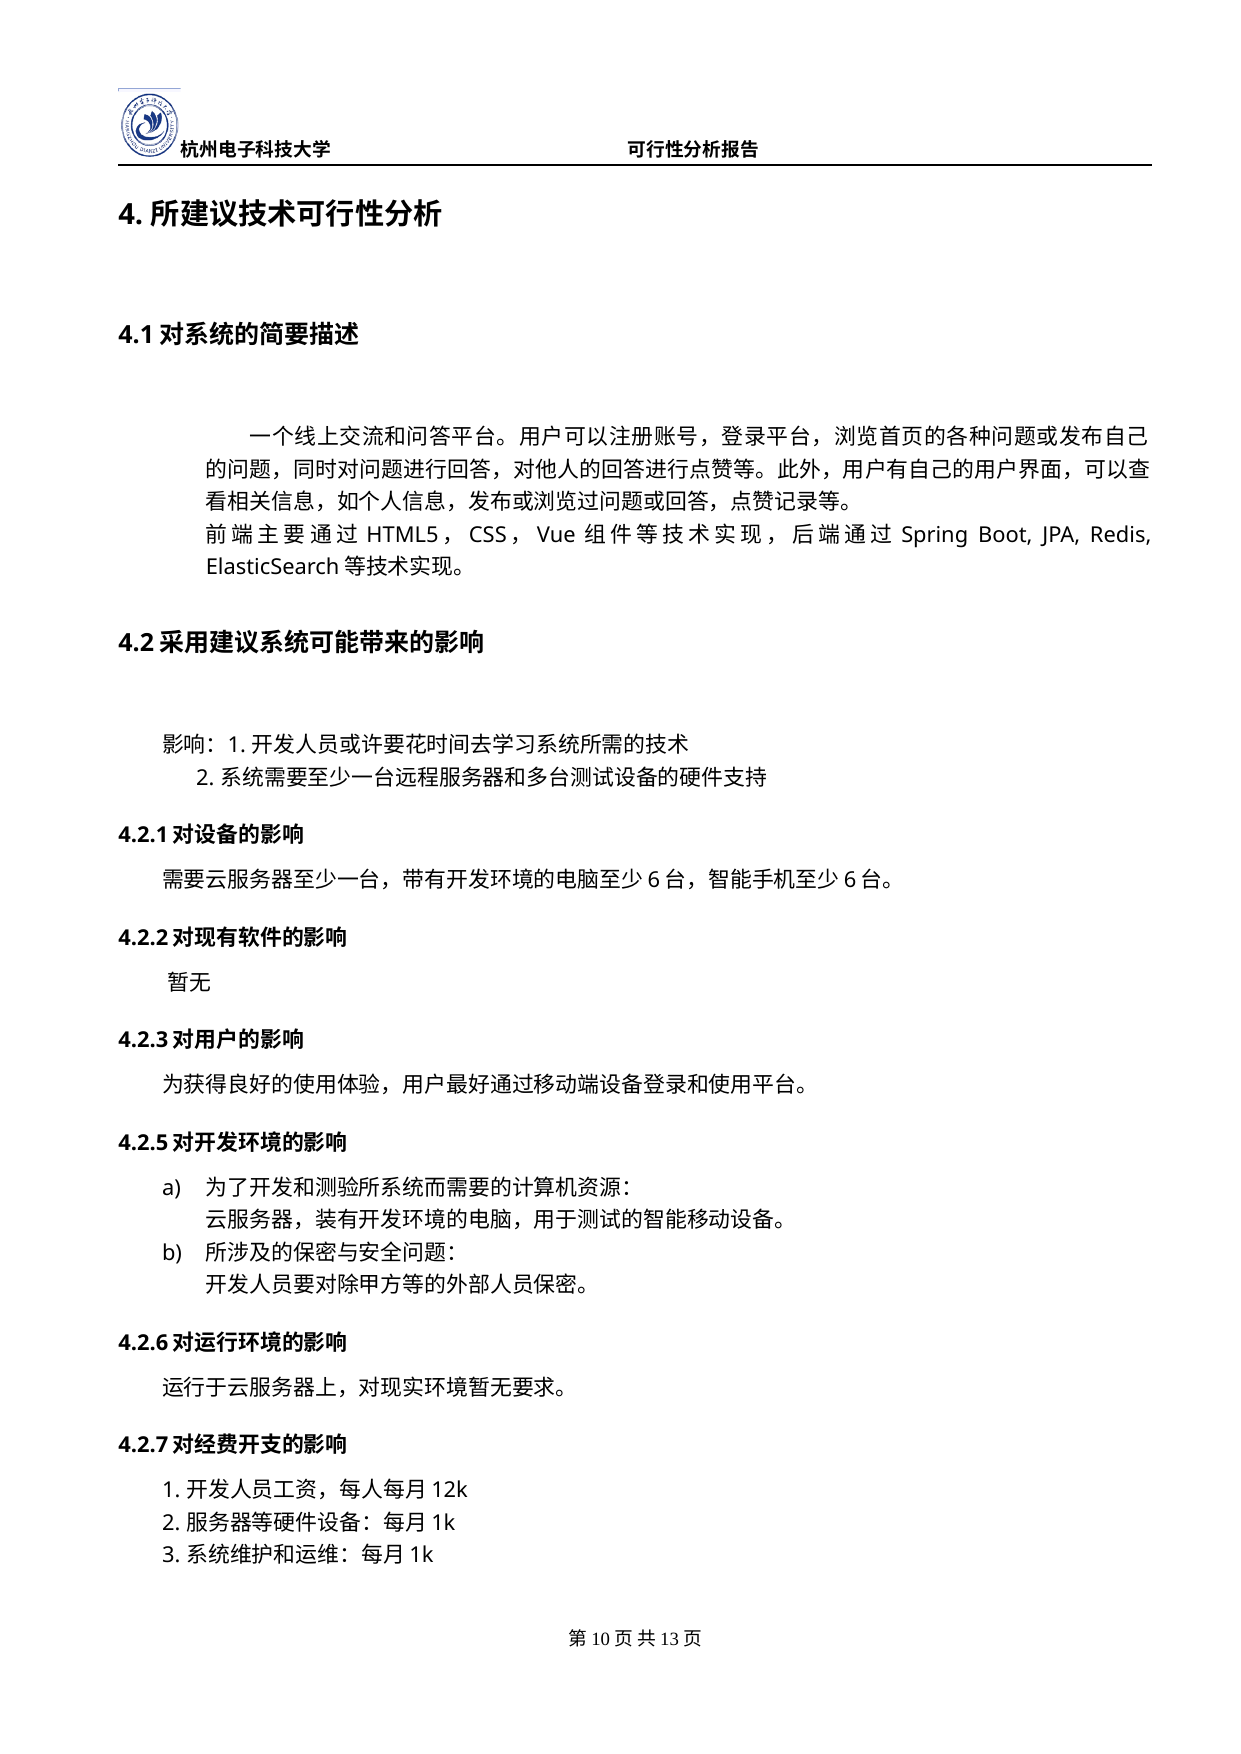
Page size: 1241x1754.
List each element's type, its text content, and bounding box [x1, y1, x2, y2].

list 为了开发和测验所系统而需要的计算机资源： [162, 1169, 1152, 1202]
subtitle 4.2采用建议系统可能带来的影响 [118, 608, 1152, 673]
text 影响：1. 开发人员或许要花时间去学习系统所需的技术 [118, 727, 1152, 759]
subtitle 4.2.1对设备的影响 [118, 817, 1152, 849]
subtitle 4.2.7对经费开支的影响 [118, 1427, 1152, 1459]
text 1. 开发人员工资，每人每月12k [118, 1472, 1152, 1504]
picture [118, 88, 181, 157]
text 暂无 [118, 964, 1152, 997]
subtitle 4.2.3对用户的影响 [118, 1022, 1152, 1054]
text 为获得良好的使用体验，用户最好通过移动端设备登录和使用平台。 [118, 1067, 1152, 1099]
text 2. 系统需要至少一台远程服务器和多台测试设备的硬件支持 [118, 759, 1152, 792]
text 需要云服务器至少一台，带有开发环境的电脑至少6台，智能手机至少6台。 [118, 862, 1152, 894]
subtitle 4.2.5对开发环境的影响 [118, 1124, 1152, 1157]
list 所涉及的保密与安全问题： [162, 1234, 1152, 1267]
subtitle 4.1对系统的简要描述 [118, 300, 1152, 365]
text 运行于云服务器上，对现实环境暂无要求。 [118, 1369, 1152, 1402]
text 前端主要通过HTML5，CSS，Vue组件等技术实现，后端通过Spring Boot, JPA, Redis, ElasticSearch等技术实现。 [206, 516, 1152, 581]
subtitle 4.2.2对现有软件的影响 [118, 919, 1152, 952]
text 3. 系统维护和运维：每月1k [118, 1537, 1152, 1569]
text 云服务器，装有开发环境的电脑，用于测试的智能移动设备。 [206, 1202, 1152, 1234]
subtitle 4.2.6对运行环境的影响 [118, 1324, 1152, 1357]
subtitle 4. 所建议技术可行性分析 [118, 180, 1152, 245]
text 一个线上交流和问答平台。用户可以注册账号，登录平台，浏览首页的各种问题或发布自己 的问题，同时对问题进行回答，对他人的回答进行点赞等。此外，用户有自己的用户界面，可以查看相关信息，如个人信息，发布或浏览过问题或回答，点赞记录等。 [206, 419, 1152, 516]
text 2. 服务器等硬件设备：每月1k [118, 1504, 1152, 1537]
text 开发人员要对除甲方等的外部人员保密。 [206, 1267, 1152, 1299]
